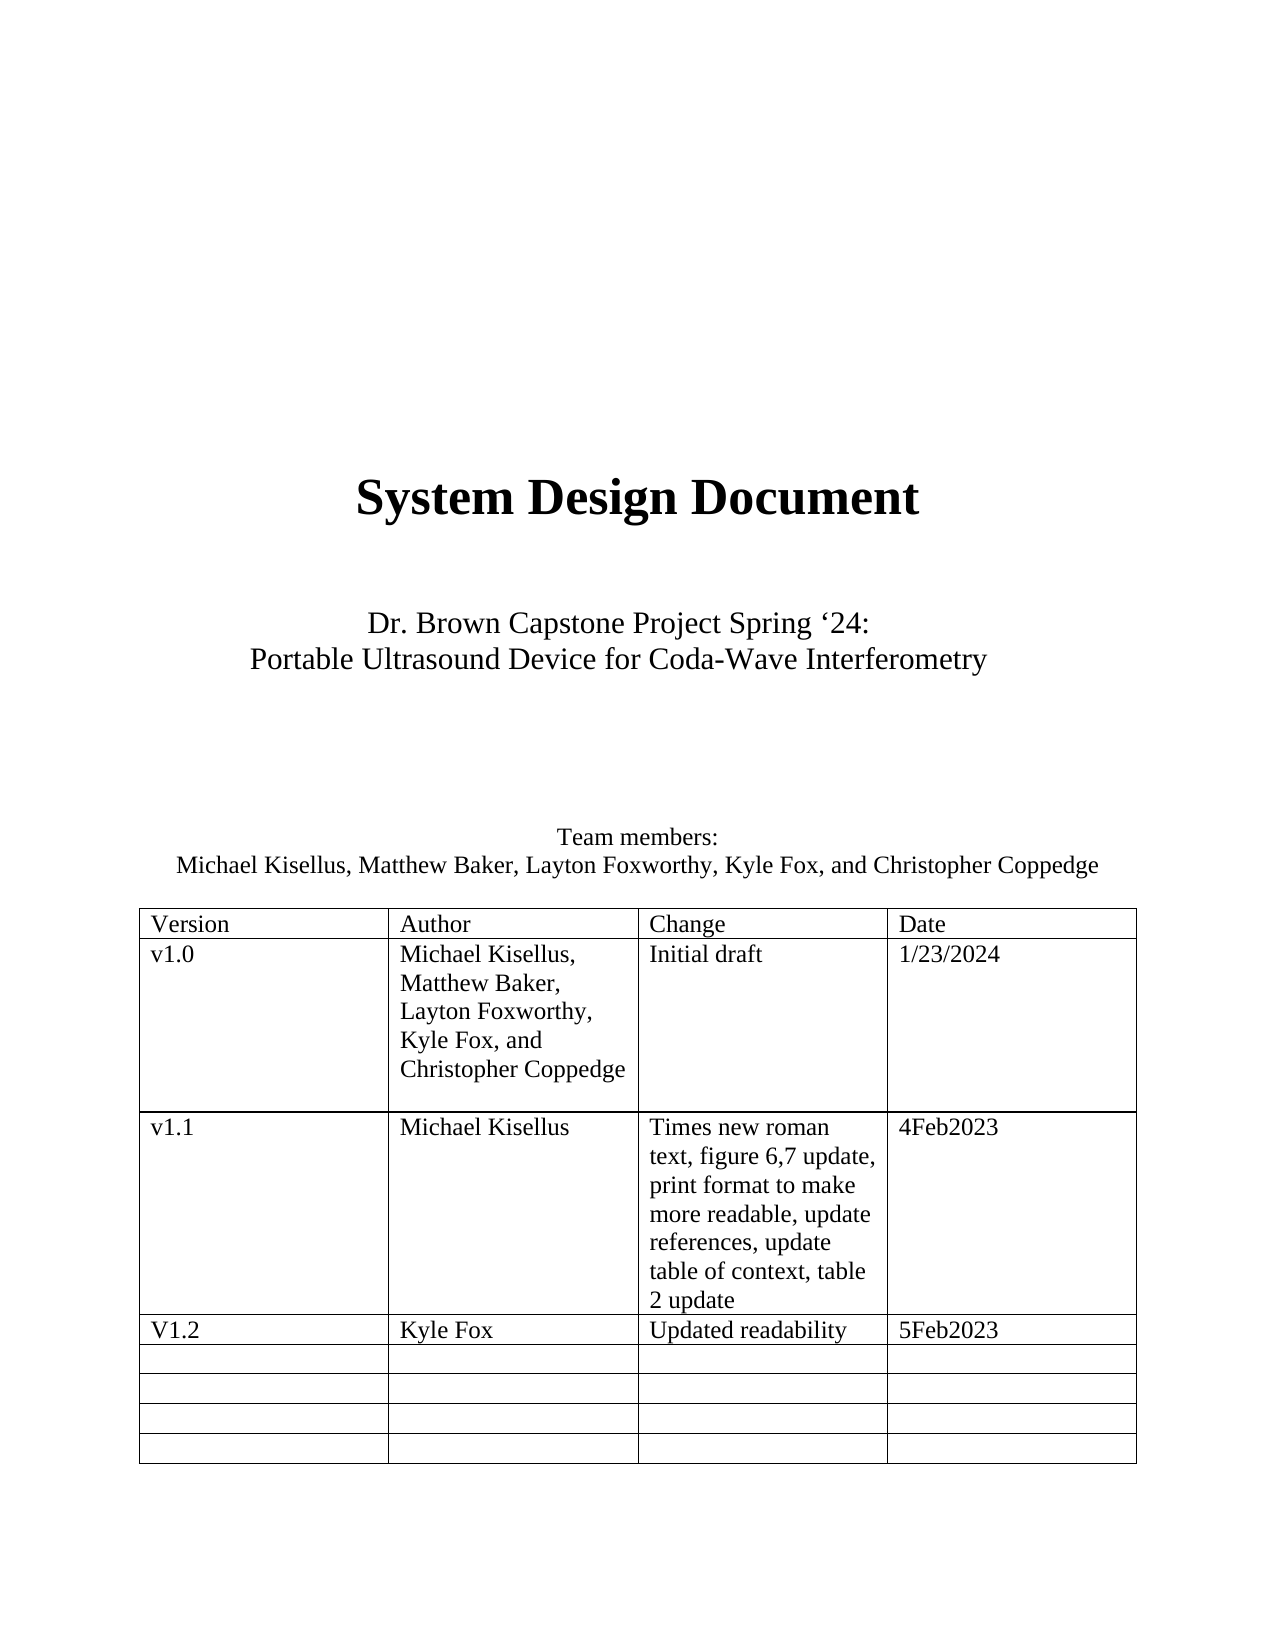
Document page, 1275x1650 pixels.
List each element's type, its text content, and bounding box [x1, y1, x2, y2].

text Michael Kisellus, Matthew Baker, Layton Foxworthy, Kyle Fox, and Christopher Coppedge [150, 851, 1125, 879]
table_cell [140, 1345, 388, 1373]
table_cell [888, 1404, 1136, 1433]
table_cell Updated readability [639, 1315, 887, 1343]
table_cell [140, 1374, 388, 1403]
text Team members: [150, 822, 1125, 851]
table_cell [140, 1404, 388, 1433]
table_header Author [389, 909, 638, 938]
table_cell [888, 1345, 1136, 1373]
table_cell [888, 1434, 1136, 1463]
table_cell 4Feb2023 [888, 1113, 1136, 1314]
text Portable Ultrasound Device for Coda-Wave Interferometry [150, 640, 1087, 676]
table_cell [639, 1374, 887, 1403]
table_cell [140, 1434, 388, 1463]
table_cell Kyle Fox [389, 1315, 638, 1343]
table_header Date [888, 909, 1136, 938]
table_cell [639, 1404, 887, 1433]
table_cell [389, 1345, 638, 1373]
table_cell Initial draft [639, 939, 887, 1111]
table_cell [389, 1404, 638, 1433]
table_header Change [639, 909, 887, 938]
table_cell [888, 1374, 1136, 1403]
table_cell [389, 1374, 638, 1403]
table_cell v1.0 [140, 939, 388, 1111]
table_cell Michael Kisellus, Matthew Baker, Layton Foxworthy, Kyle Fox, and Christopher Coppedge [389, 939, 638, 1111]
text Dr. Brown Capstone Project Spring ‘24: [150, 604, 1087, 640]
table_cell Michael Kisellus [389, 1113, 638, 1314]
table_cell [389, 1434, 638, 1463]
table_header Version [140, 909, 388, 938]
table_cell 5Feb2023 [888, 1315, 1136, 1343]
table_cell [639, 1434, 887, 1463]
table_cell Times new roman text, figure 6,7 update, print format to make more readable, update references, update table of context, table 2 update [639, 1113, 887, 1314]
table_cell V1.2 [140, 1315, 388, 1343]
table_cell [639, 1345, 887, 1373]
text System Design Document [150, 466, 1125, 526]
table_cell v1.1 [140, 1113, 388, 1314]
table_cell 1/23/2024 [888, 939, 1136, 1111]
